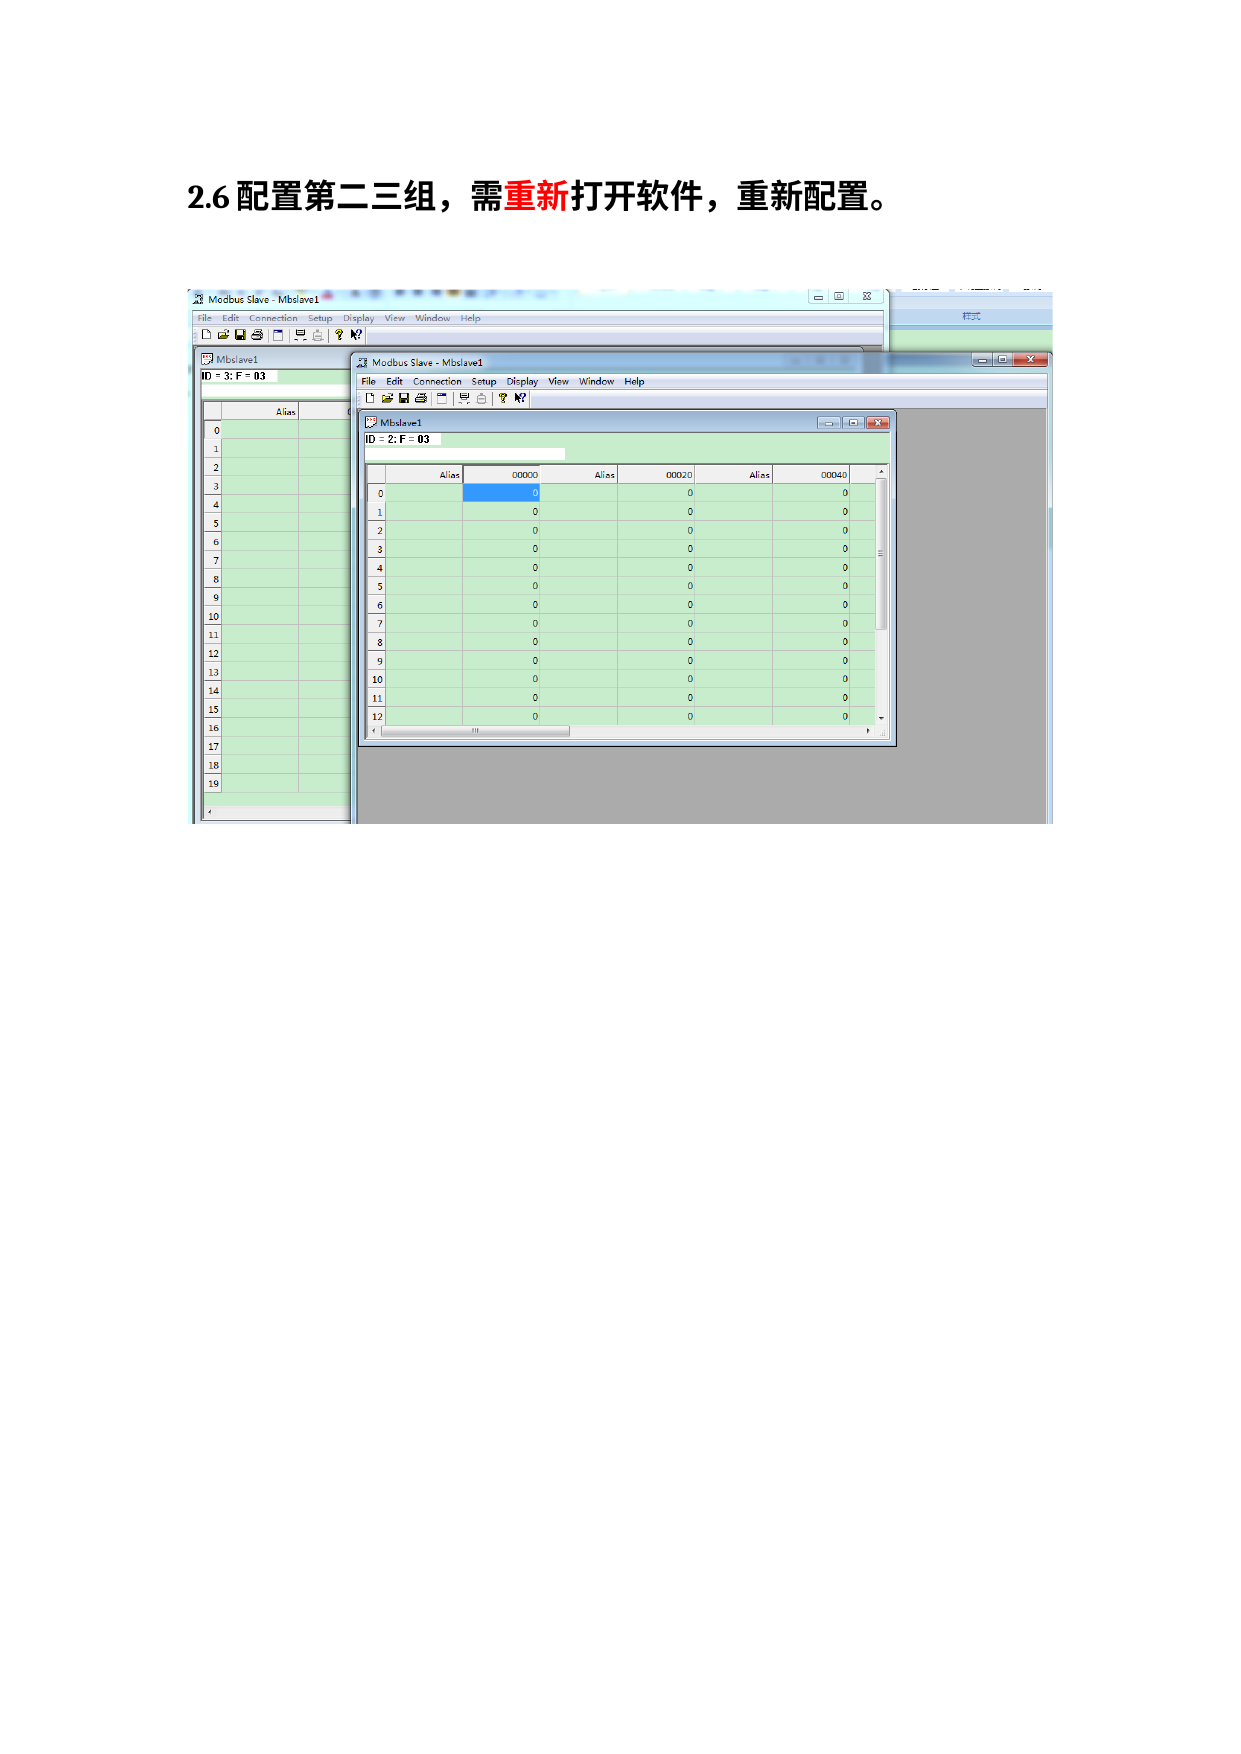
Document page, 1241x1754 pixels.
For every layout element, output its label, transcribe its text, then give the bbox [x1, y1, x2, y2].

picture [187, 289, 1053, 824]
subtitle 2.6配置第二三组，需重新打开软件，重新配置。 [187, 162, 1053, 227]
